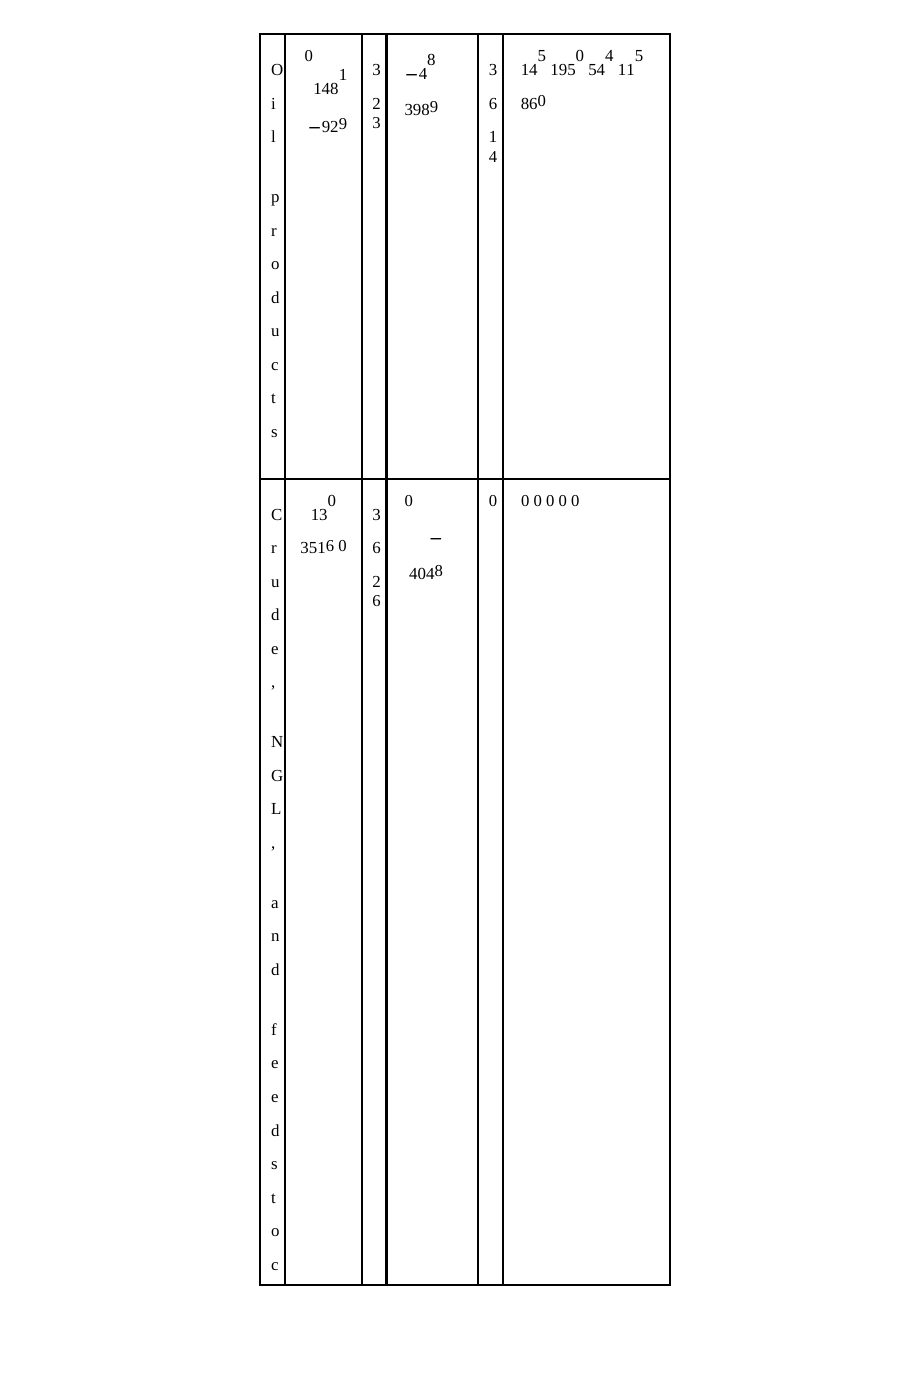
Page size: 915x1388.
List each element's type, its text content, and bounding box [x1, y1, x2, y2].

table_cell 0 −4048 [388, 480, 477, 1284]
table_cell 145 1950 544 115 860 [504, 35, 669, 478]
table_cell −48 3989 [388, 35, 477, 478]
table_cell 3614 [479, 35, 502, 478]
table_cell 3626 [363, 480, 385, 1284]
table_cell 0 [479, 480, 502, 1284]
table_cell 130 3516 0 [286, 480, 361, 1284]
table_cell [261, 480, 284, 1284]
table_cell 323 [363, 35, 385, 478]
table_cell Oil products [261, 35, 284, 478]
table_cell 0 1481 −929 [286, 35, 361, 478]
table_cell 0 0 0 0 0 [504, 480, 669, 1284]
